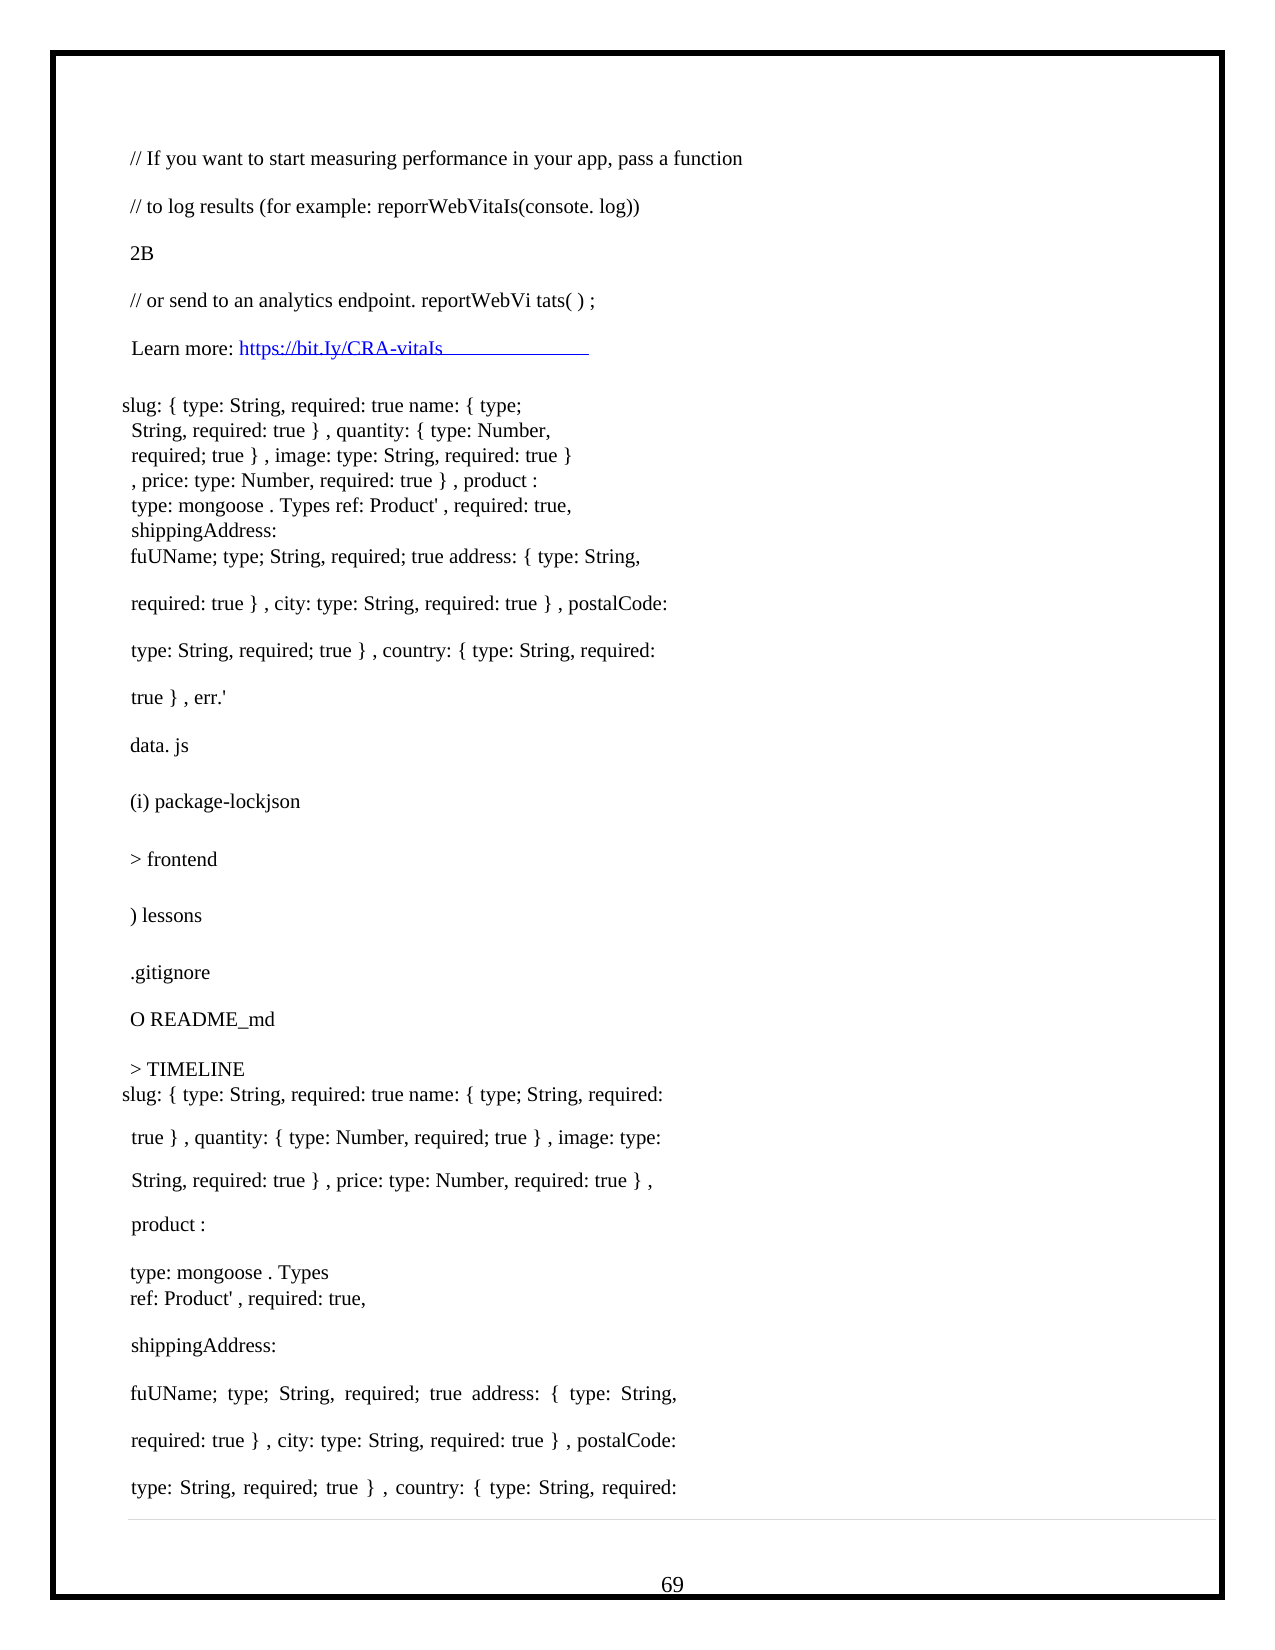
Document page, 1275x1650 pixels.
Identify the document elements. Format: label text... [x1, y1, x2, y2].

text // to log results (for example: reporrWebVitaIs(consote. log)) [130, 194, 1218, 218]
text fuUName; type; String, required; true address: { type: String, required: true } , city: type: String, required: true } , postalCode: type: String, required; true } , country: { type: String, required: true } , err.' [130, 544, 678, 709]
text ref: Product' , required: true, shippingAddress: [130, 1286, 443, 1357]
text slug: { type: String, required: true name: { type; String, required: true } , quantity: { type: Number, required; true } , image: type: String, required: true } , price: type: Number, required: true } , product : type: mongoose . Types ref: Product' , required: true, shippingAddress: [117, 393, 576, 542]
text type: mongoose . Types [130, 1260, 678, 1284]
text 2B [130, 241, 678, 265]
text // or send to an analytics endpoint. reportWebVi tats( ) ; [130, 288, 678, 312]
text ) lessons [130, 903, 678, 927]
text .gitignore [130, 960, 678, 984]
text // If you want to start measuring performance in your app, pass a function [130, 146, 914, 170]
text O README_md [130, 1007, 678, 1031]
text > frontend [130, 847, 678, 871]
text > TIMELINE [130, 1056, 678, 1081]
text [130, 1381, 678, 1499]
text Learn more: https://bit.Iy/CRA-vitaIs [131, 336, 1218, 360]
text slug: { type: String, required: true name: { type; String, required: true } , quantity: { type: Number, required; true } , image: type: String, required: true } , price: type: Number, required: true } , product : [117, 1082, 678, 1236]
text (i) package-lockjson [130, 789, 678, 813]
text data. js [130, 733, 678, 757]
